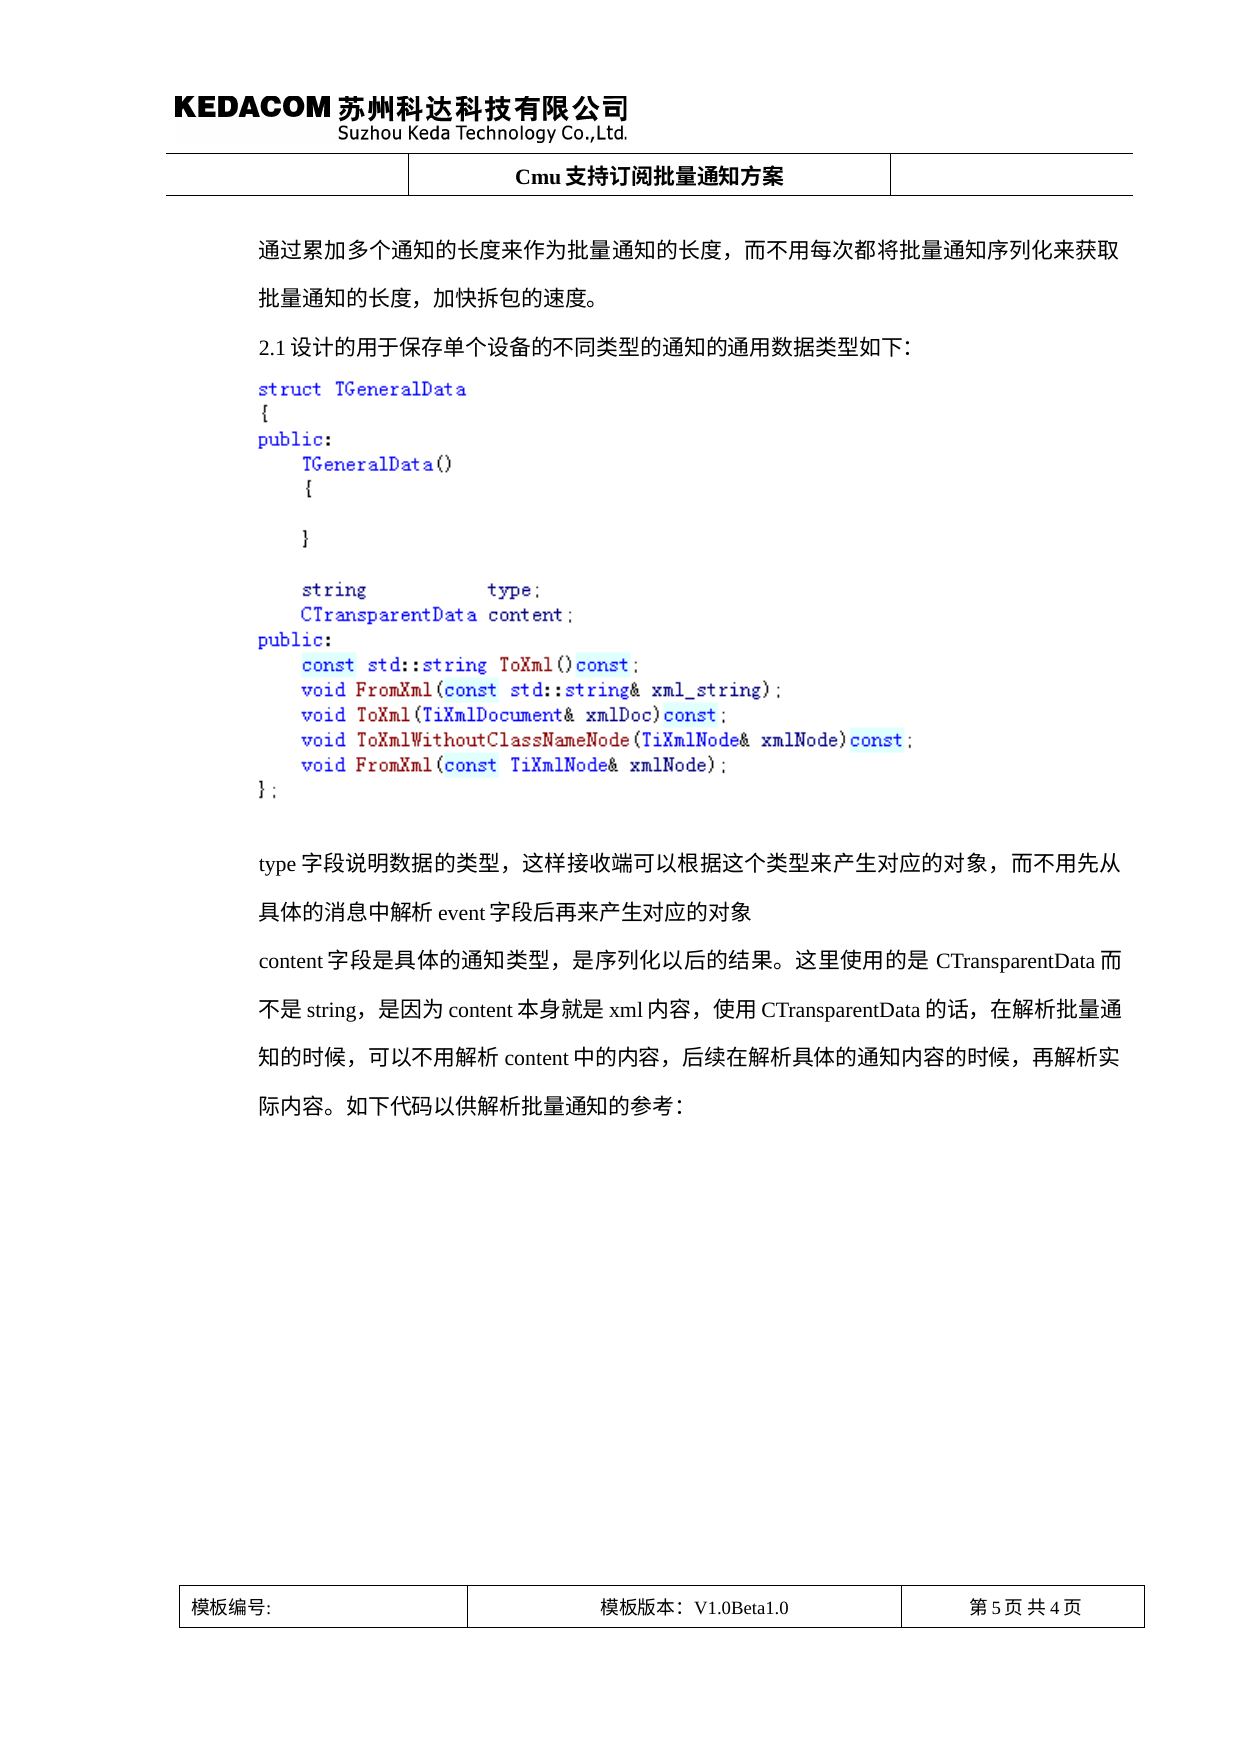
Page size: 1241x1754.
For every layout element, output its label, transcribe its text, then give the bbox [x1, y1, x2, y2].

picture [175, 96, 627, 143]
list type字段说明数据的类型，这样接收端可以根据这个类型来产生对应的对象，而不用先从具体的消息中解析event字段后再来产生对应的对象 [258, 845, 1122, 927]
list content字段是具体的通知类型，是序列化以后的结果。这里使用的是CTransparentData而不是string，是因为content本身就是xml内容，使用CTransparentData的话，在解析批量通知的时候，可以不用解析content中的内容，后续在解析具体的通知内容的时候，再解析实际内容。如下代码以供解析批量通知的参考： [258, 942, 1122, 1121]
picture [258, 377, 924, 803]
list 2.1设计的用于保存单个设备的不同类型的通知的通用数据类型如下： [258, 329, 1122, 362]
